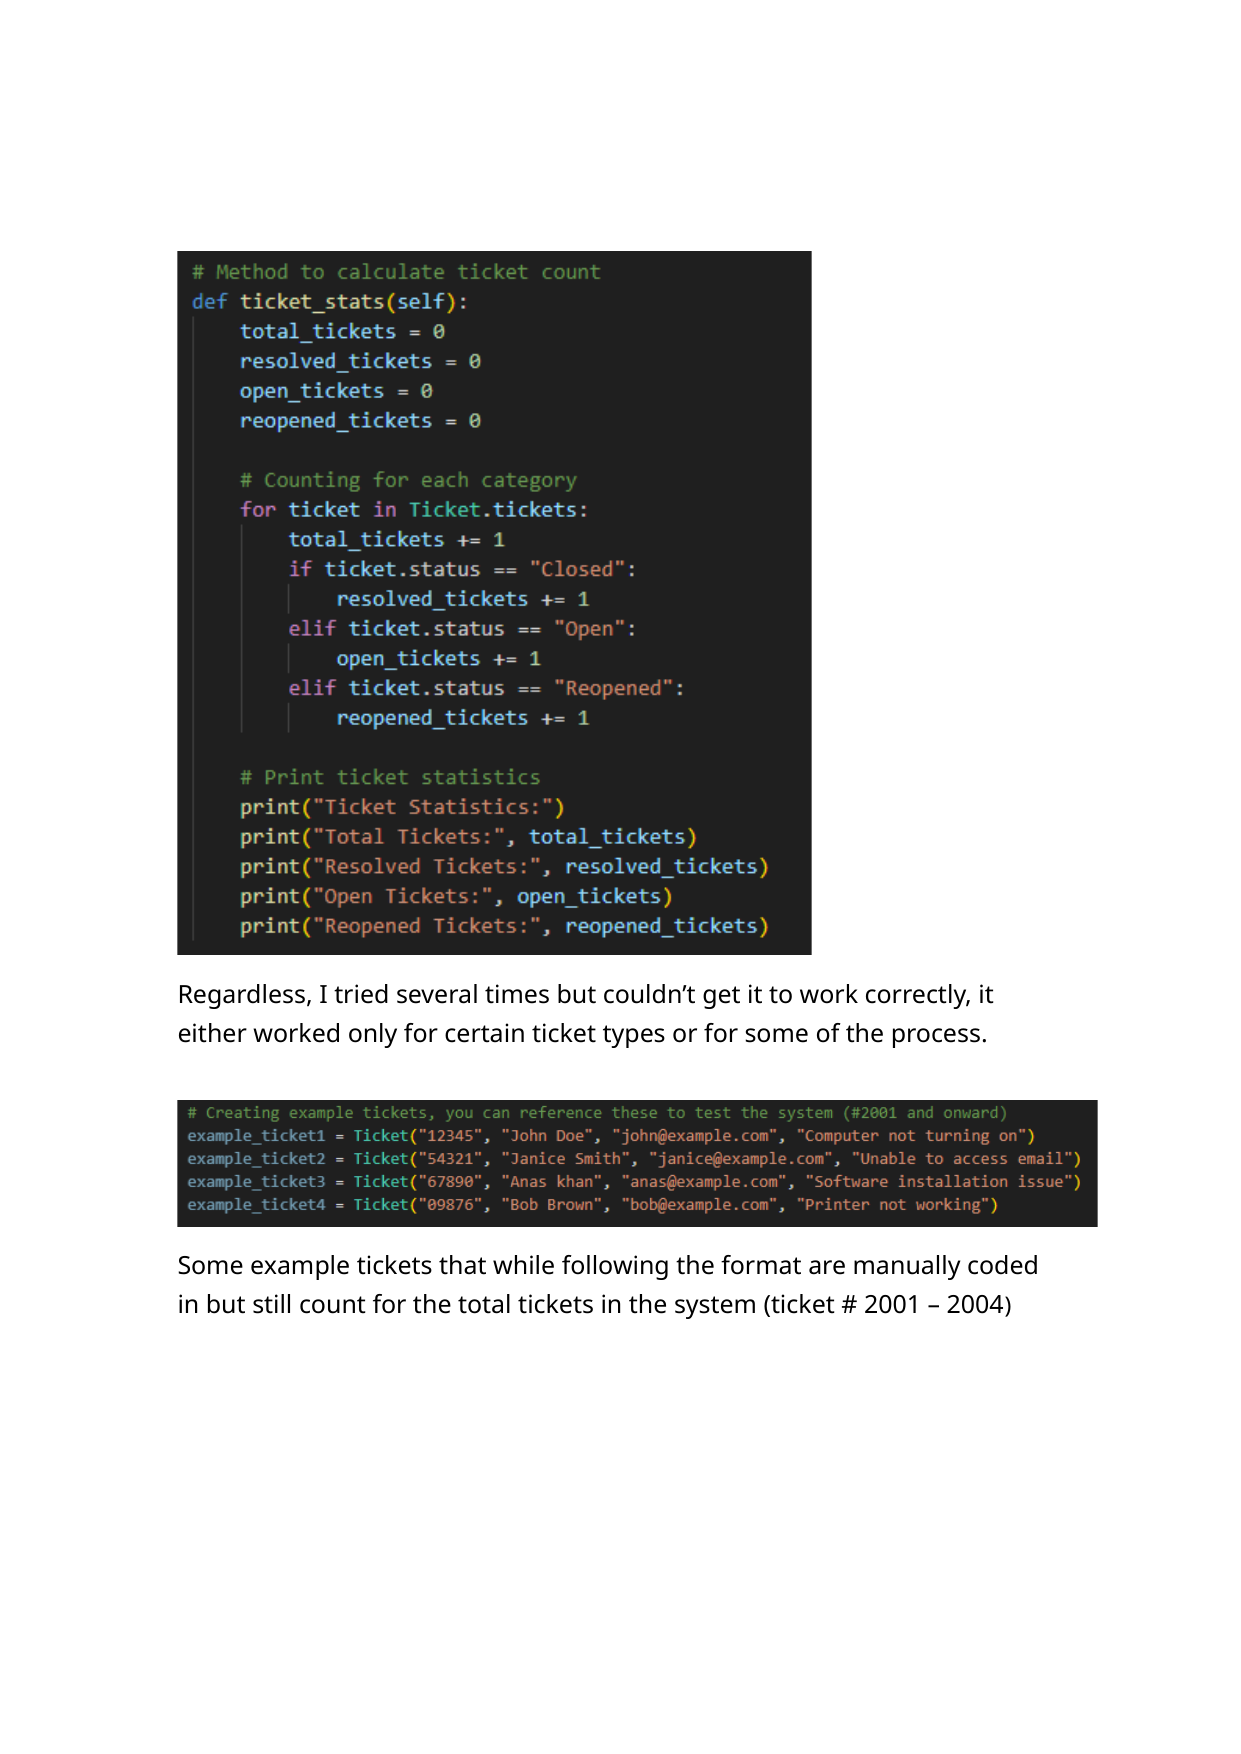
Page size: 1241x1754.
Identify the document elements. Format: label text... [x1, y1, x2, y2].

picture [177, 1100, 1098, 1227]
text Regardless, I tried several times but couldn’t get it to work correctly, it either worked only for certain ticket types or for some of the process. [177, 977, 1063, 1100]
text Some example tickets that while following the format are manually coded in but still count for the total tickets in the system (ticket # 2001 – 2004) [177, 1248, 1063, 1360]
picture [177, 251, 812, 955]
